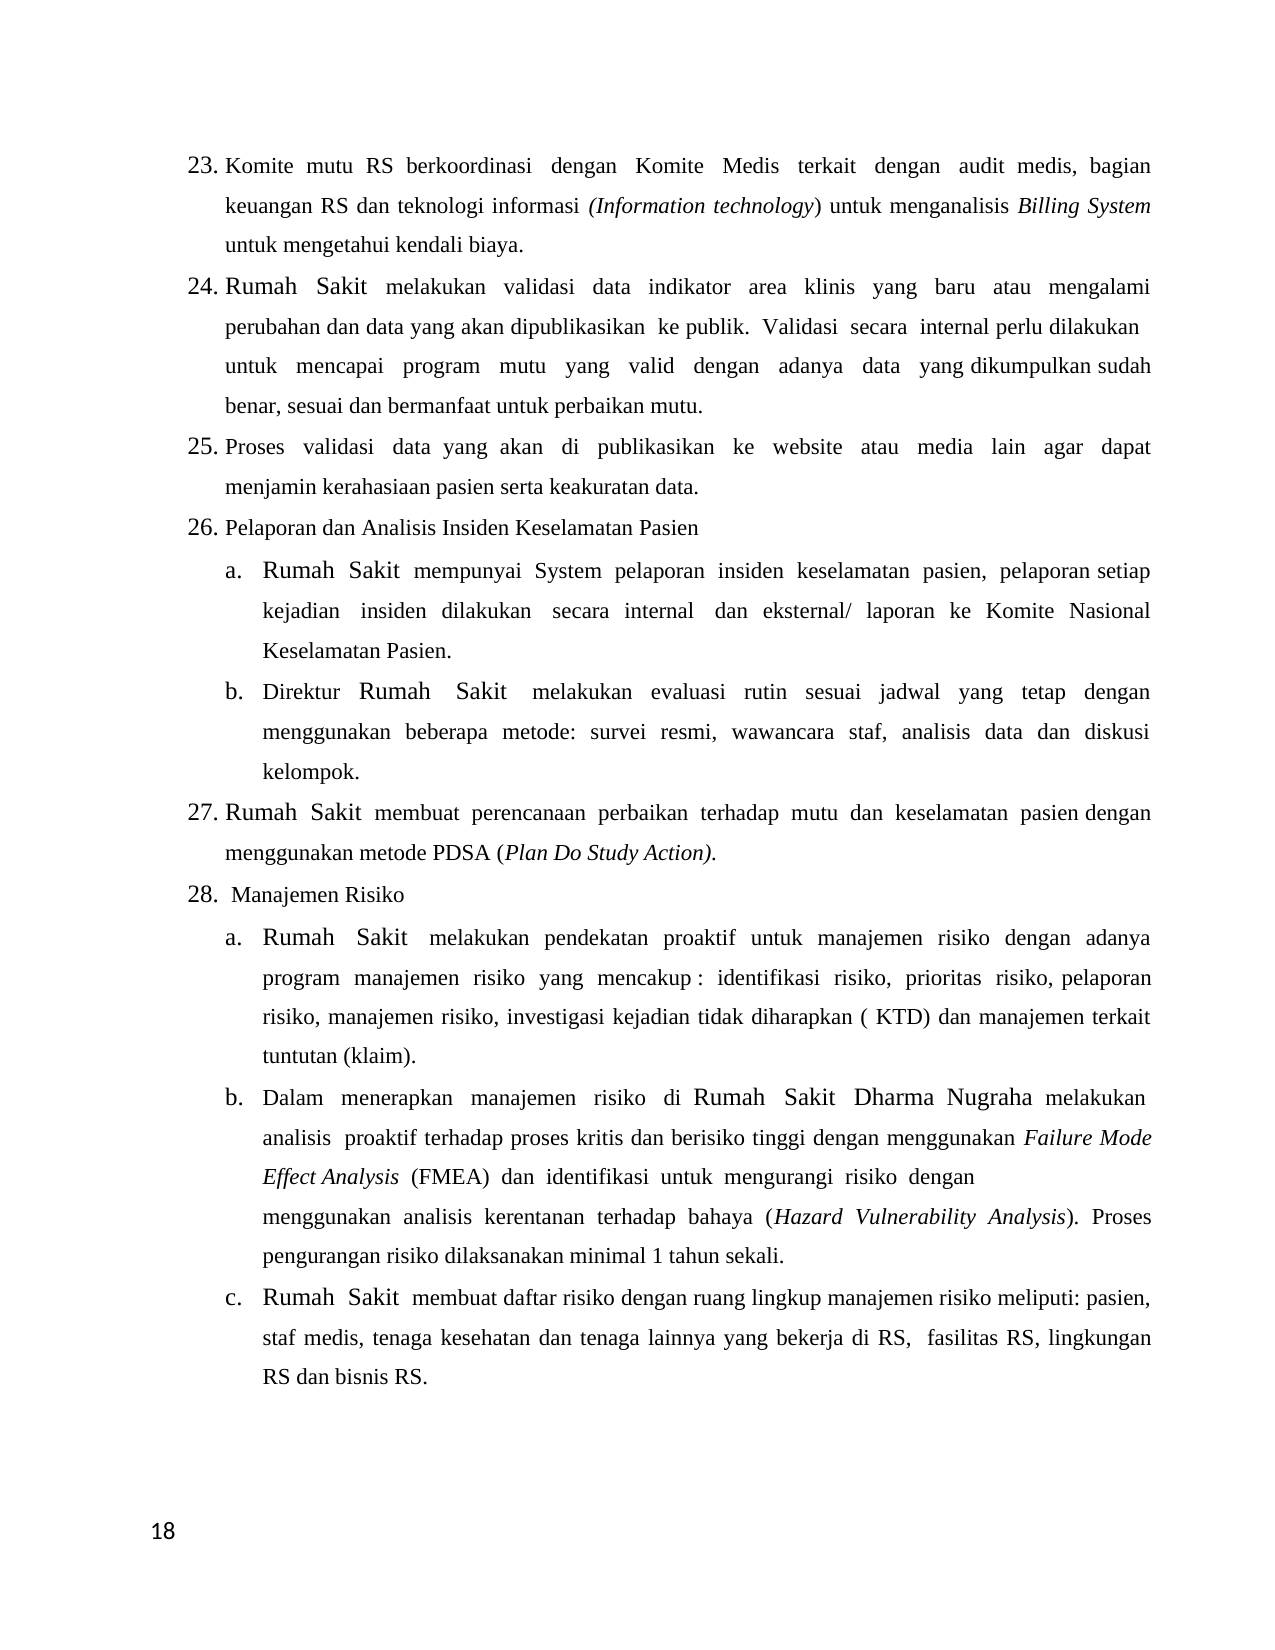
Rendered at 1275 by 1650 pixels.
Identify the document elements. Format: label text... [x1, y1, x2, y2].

list Manajemen Risiko [187, 879, 1151, 907]
list Proses validasi data yang akan di publikasikan ke website atau media lain agar dapat menjamin kerahasiaan pasien serta keakuratan data. [187, 431, 1151, 499]
list Rumah Sakit membuat perencanaan perbaikan terhadap mutu dan keselamatan pasien dengan menggunakan metode PDSA (Plan Do Study Action). [187, 797, 1151, 866]
list Dalam menerapkan manajemen risiko di Rumah Sakit Dharma Nugraha melakukan analisis proaktif terhadap proses kritis dan berisiko tinggi dengan menggunakan Failure Mode Effect Analysis (FMEA) dan identifikasi untuk mengurangi risiko dengan [225, 1082, 1152, 1190]
list Rumah Sakit melakukan pendekatan proaktif untuk manajemen risiko dengan adanya program manajemen risiko yang mencakup : identifikasi risiko, prioritas risiko, pelaporan risiko, manajemen risiko, investigasi kejadian tidak diharapkan ( KTD) dan manajemen terkait tuntutan (klaim). [225, 922, 1152, 1069]
list Komite mutu RS berkoordinasi dengan Komite Medis terkait dengan audit medis, bagian keuangan RS dan teknologi informasi (Information technology) untuk menganalisis Billing System untuk mengetahui kendali biaya. [187, 150, 1151, 258]
list Rumah Sakit mempunyai System pelaporan insiden keselamatan pasien, pelaporan setiap kejadian insiden dilakukan secara internal dan eksternal/ laporan ke Komite Nasional Keselamatan Pasien. [225, 556, 1151, 663]
list Pelaporan dan Analisis Insiden Keselamatan Pasien [187, 512, 1151, 541]
text menggunakan analisis kerentanan terhadap bahaya (Hazard Vulnerability Analysis). Proses pengurangan risiko dilaksanakan minimal 1 tahun sekali. [262, 1203, 1152, 1269]
list Rumah Sakit melakukan validasi data indikator area klinis yang baru atau mengalami perubahan dan data yang akan dipublikasikan ke publik. Validasi secara internal perlu dilakukan untuk mencapai program mutu yang valid dengan adanya data yang dikumpulkan sudah benar, sesuai dan bermanfaat untuk perbaikan mutu. [187, 271, 1151, 418]
list Direktur Rumah Sakit melakukan evaluasi rutin sesuai jadwal yang tetap dengan menggunakan beberapa metode: survei resmi, wawancara staf, analisis data dan diskusi kelompok. [225, 676, 1151, 784]
list Rumah Sakit membuat daftar risiko dengan ruang lingkup manajemen risiko meliputi: pasien, staf medis, tenaga kesehatan dan tenaga lainnya yang bekerja di RS, fasilitas RS, lingkungan RS dan bisnis RS. [225, 1282, 1152, 1389]
